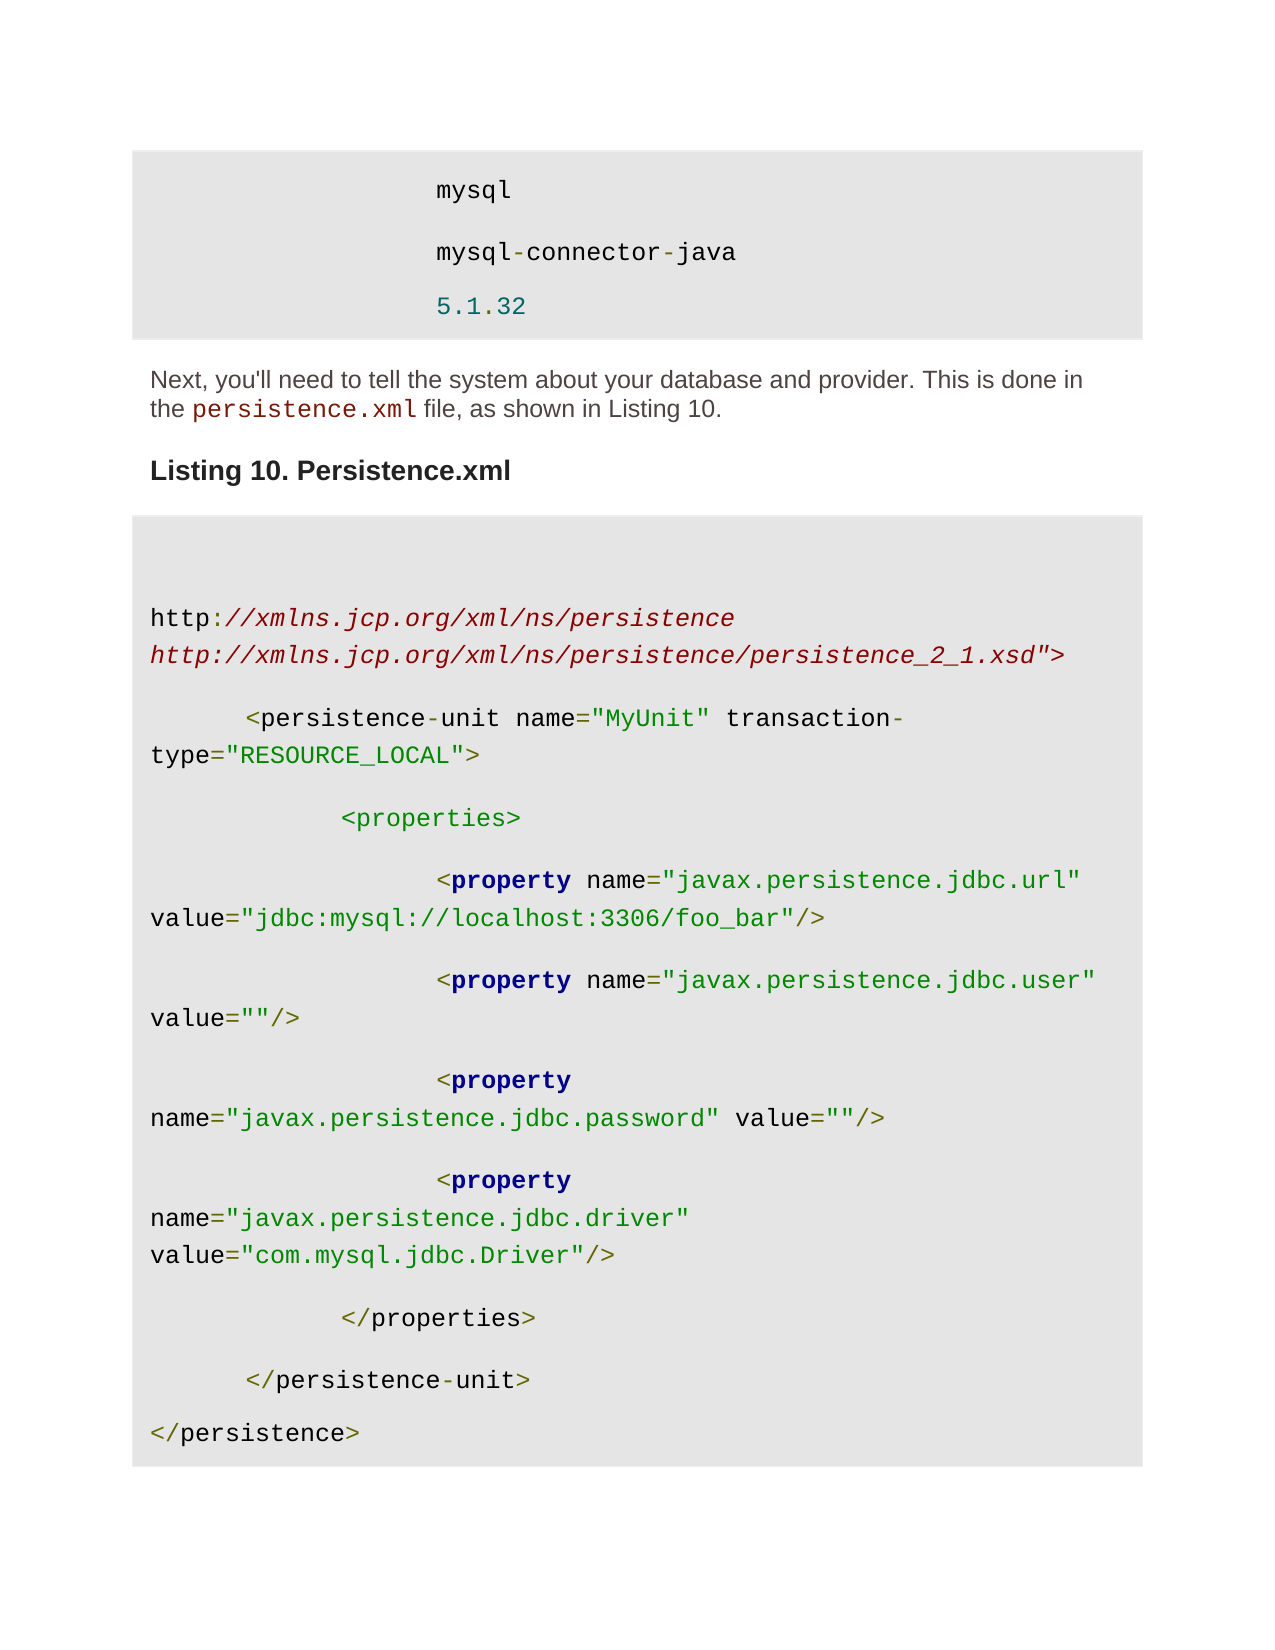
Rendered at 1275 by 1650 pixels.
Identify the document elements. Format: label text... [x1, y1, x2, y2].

text 5.1.32 [133, 275, 1142, 338]
text Next, you'll need to tell the system about your database and provider. This is done in the persistence.xml file, as shown in Listing 10. [150, 365, 1125, 424]
text <property name="javax.persistence.jdbc.password" value=""/> [133, 1040, 1142, 1133]
text </persistence-unit> [133, 1340, 1142, 1396]
text Listing 10. Persistence.xml [150, 454, 1125, 486]
text mysql [133, 152, 1142, 206]
text <property name="javax.persistence.jdbc.user" value=""/> [133, 940, 1142, 1033]
text </properties> [133, 1278, 1142, 1333]
text <property name="javax.persistence.jdbc.url" value="jdbc:mysql://localhost:3306/foo_bar"/> [133, 840, 1142, 933]
text </persistence> [133, 1403, 1142, 1466]
text mysql-connector-java [133, 212, 1142, 268]
text <properties> [133, 778, 1142, 833]
text http://xmlns.jcp.org/xml/ns/persistence http://xmlns.jcp.org/xml/ns/persistence/persistence_2_1.xsd"> [133, 578, 1142, 671]
text <persistence-unit name="MyUnit" transaction-type="RESOURCE_LOCAL"> [133, 678, 1142, 771]
text <property name="javax.persistence.jdbc.driver" value="com.mysql.jdbc.Driver"/> [133, 1140, 1142, 1271]
